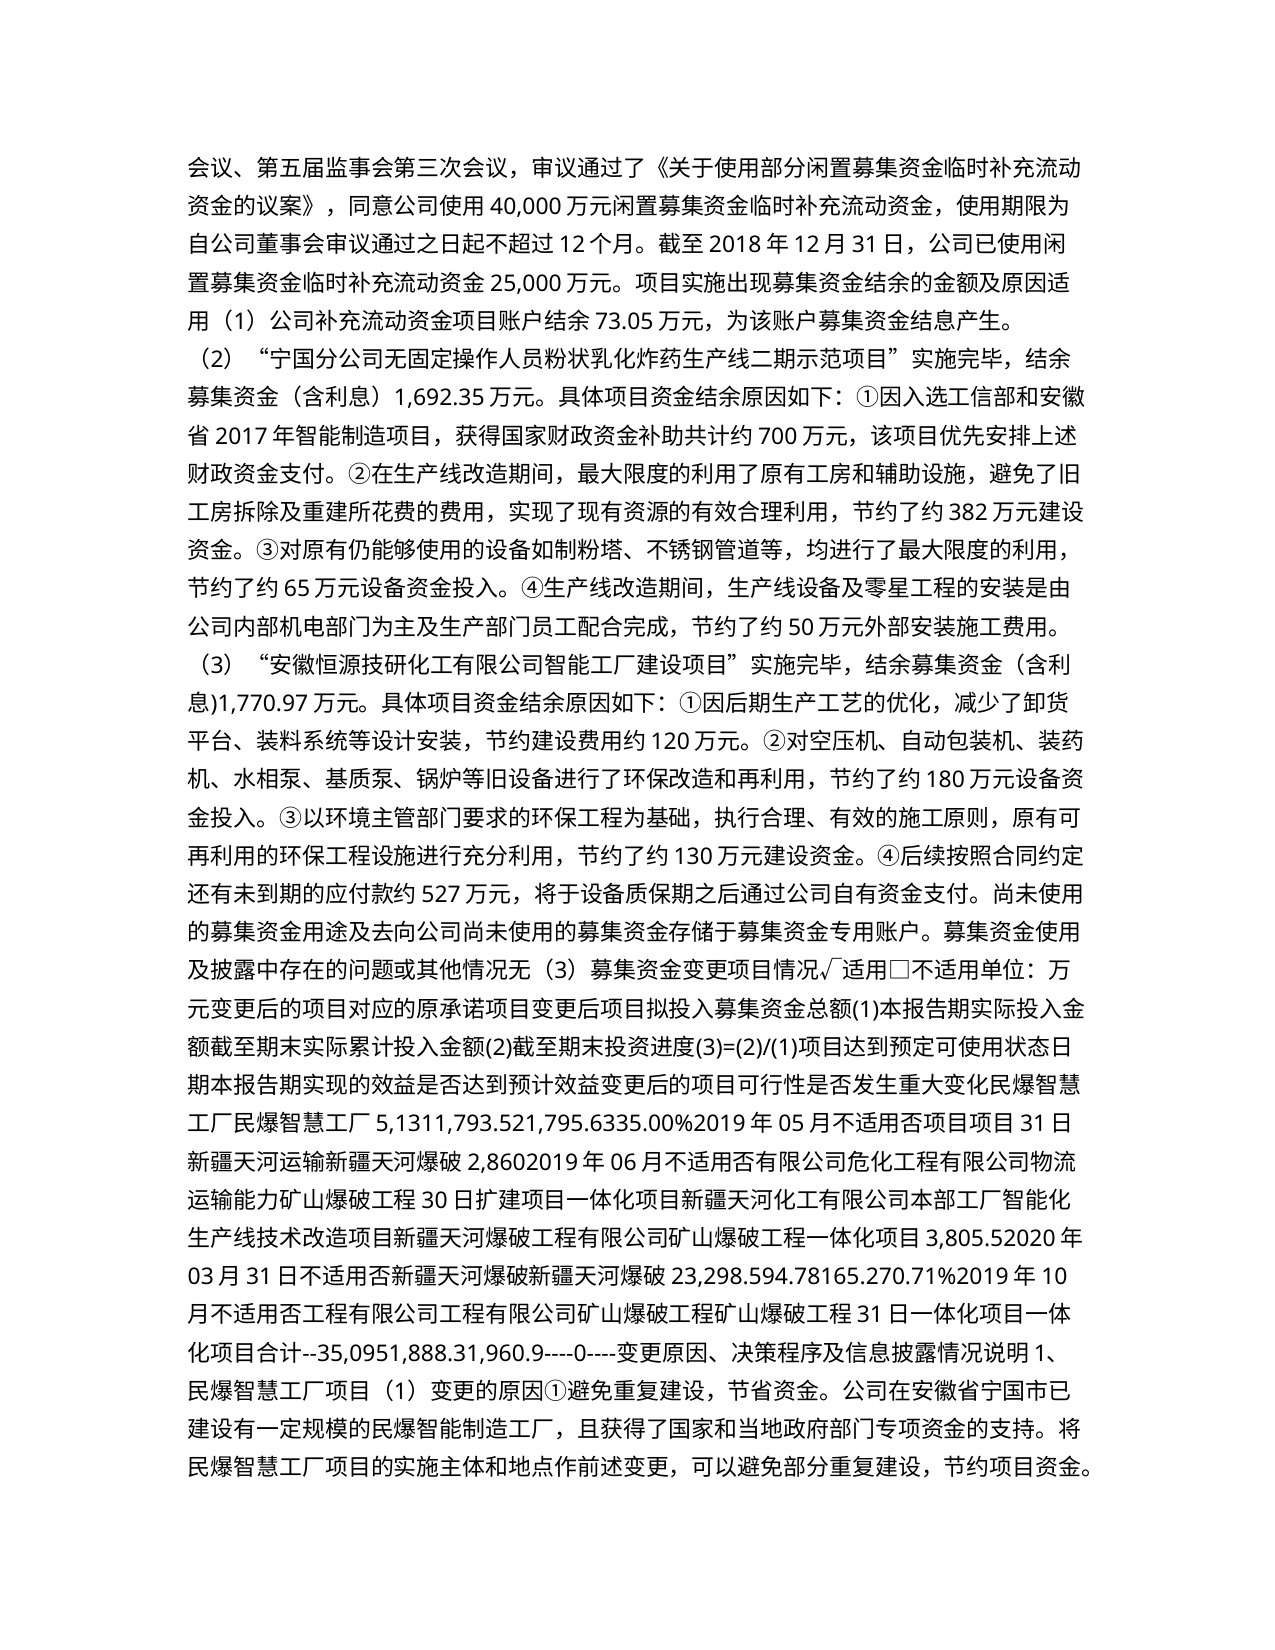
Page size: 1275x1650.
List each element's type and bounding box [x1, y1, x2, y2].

text [187, 150, 1087, 1482]
